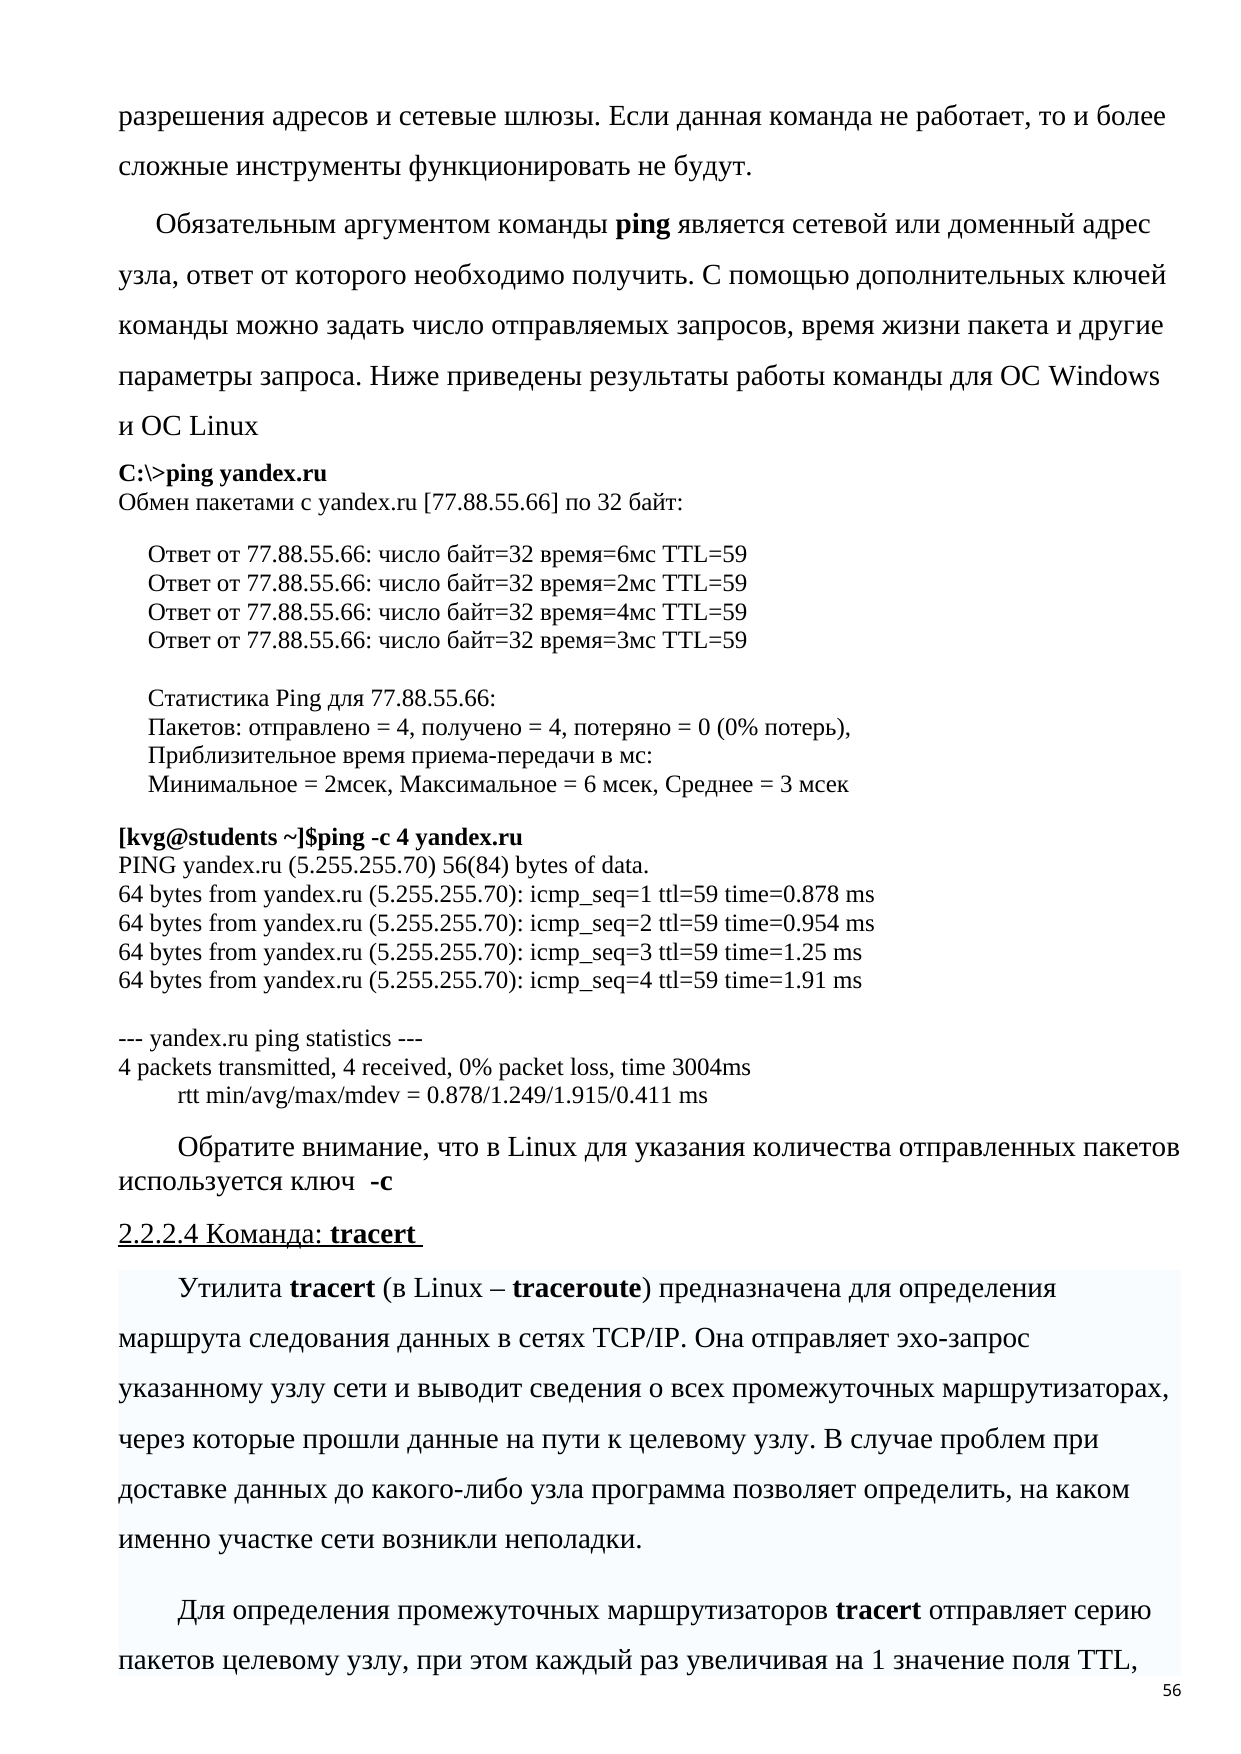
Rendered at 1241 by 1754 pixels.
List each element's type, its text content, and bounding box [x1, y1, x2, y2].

text 2.2.2.4 Команда: tracert [118, 1216, 1181, 1250]
text 4 packets transmitted, 4 received, 0% packet loss, time 3004ms [118, 1052, 1181, 1081]
text rtt min/avg/max/mdev = 0.878/1.249/1.915/0.411 ms [177, 1081, 1181, 1109]
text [118, 98, 1181, 182]
text --- yandex.ru ping statistics --- [118, 1023, 1181, 1052]
text Обязательным аргументом команды ping является сетевой или доменный адрес узла, ответ от которого необходимо получить. С помощью дополнительных ключей команды можно задать число отправляемых запросов, время жизни пакета и другие параметры запроса. Ниже приведены результаты работы команды для ОС Windows и ОС Linux [118, 207, 1181, 441]
text C:\>ping yandex.ru [118, 458, 1181, 487]
text Ответ от 77.88.55.66: число байт=32 время=6мс TTL=59 Ответ от 77.88.55.66: число байт=32 время=2мс TTL=59 Ответ от 77.88.55.66: число байт=32 время=4мс TTL=59 Ответ от 77.88.55.66: число байт=32 время=3мс TTL=59 Статистика Ping для 77.88.55.66: Пакетов: отправлено = 4, получено = 4, потеряно = 0 (0% потерь), Приблизительное время приема-передачи в мс: Минимальное = 2мсек, Максимальное = 6 мсек, Среднее = 3 мсек [148, 539, 1181, 822]
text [118, 1592, 1181, 1676]
text Обратите внимание, что в Linux для указания количества отправленных пакетов используется ключ -с [118, 1129, 1181, 1196]
text 64 bytes from yandex.ru (5.255.255.70): icmp_seq=4 ttl=59 time=1.91 ms [118, 966, 1181, 994]
text 64 bytes from yandex.ru (5.255.255.70): icmp_seq=1 ttl=59 time=0.878 ms [118, 879, 1181, 908]
text Утилита tracert (в Linux – traceroute) предназначена для определения маршрута следования данных в сетях TCP/IP. Она отправляет эхо-запрос указанному узлу сети и выводит сведения о всех промежуточных маршрутизаторах, через которые прошли данные на пути к целевому узлу. В случае проблем при доставке данных до какого-либо узла программа позволяет определить, на каком именно участке сети возникли неполадки. [118, 1270, 1181, 1555]
text Обмен пакетами с yandex.ru [77.88.55.66] по 32 байт: [118, 487, 1181, 539]
text [kvg@students ~]$ping -c 4 yandex.ru [118, 822, 1181, 851]
text 64 bytes from yandex.ru (5.255.255.70): icmp_seq=2 ttl=59 time=0.954 ms [118, 908, 1181, 937]
text 64 bytes from yandex.ru (5.255.255.70): icmp_seq=3 ttl=59 time=1.25 ms [118, 937, 1181, 966]
text PING yandex.ru (5.255.255.70) 56(84) bytes of data. [118, 851, 1181, 879]
